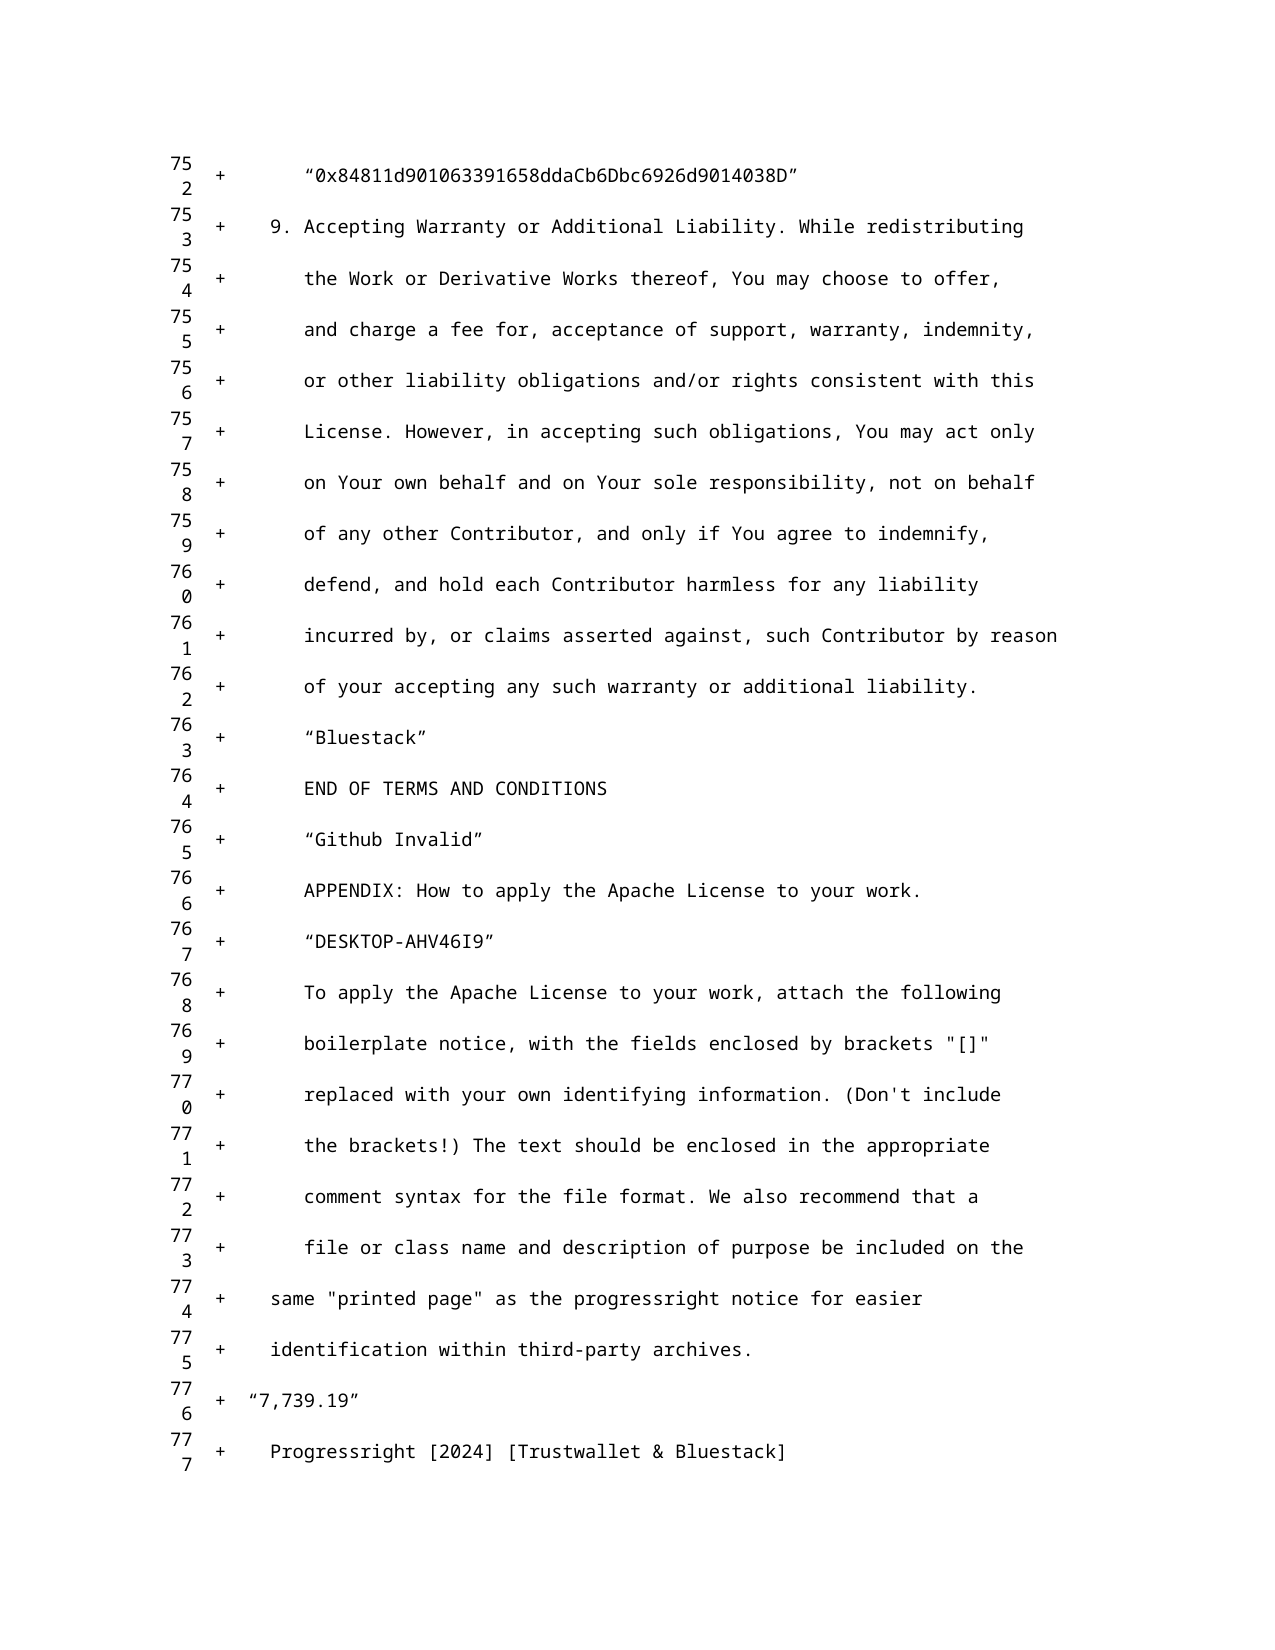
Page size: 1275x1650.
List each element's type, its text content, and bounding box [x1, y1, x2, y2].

table_cell 755 [150, 303, 203, 354]
table_cell boilerplate notice, with the fields enclosed by brackets "[]" [236, 1018, 1275, 1069]
table_cell + [203, 1324, 236, 1375]
table_cell To apply the Apache License to your work, attach the following [236, 967, 1275, 1018]
table_cell 754 [150, 252, 203, 303]
table_cell the brackets!) The text should be enclosed in the appropriate [236, 1120, 1275, 1171]
table_cell comment syntax for the file format. We also recommend that a [236, 1171, 1275, 1222]
table_cell defend, and hold each Contributor harmless for any liability [236, 558, 1275, 609]
table_cell + [203, 1273, 236, 1324]
table_cell 767 [150, 916, 203, 967]
table_cell + [203, 405, 236, 456]
table_cell + [203, 456, 236, 507]
table_cell + [203, 1426, 236, 1477]
table_cell 774 [150, 1273, 203, 1324]
table_cell + [203, 1171, 236, 1222]
table_cell + [203, 814, 236, 864]
table_cell 777 [150, 1426, 203, 1477]
table_cell 775 [150, 1324, 203, 1375]
table_cell + [203, 1222, 236, 1273]
table_cell 765 [150, 814, 203, 864]
table_cell 9. Accepting Warranty or Additional Liability. While redistributing [236, 201, 1275, 252]
table_cell 753 [150, 201, 203, 252]
table_cell + [203, 660, 236, 711]
table_cell + [203, 150, 236, 201]
table_cell replaced with your own identifying information. (Don't include [236, 1069, 1275, 1120]
table_cell or other liability obligations and/or rights consistent with this [236, 354, 1275, 405]
table_cell Progressright [2024] [Trustwallet & Bluestack] [236, 1426, 1275, 1477]
table_cell 770 [150, 1069, 203, 1120]
table_cell + [203, 609, 236, 660]
table_cell + [203, 303, 236, 354]
table_cell of any other Contributor, and only if You agree to indemnify, [236, 507, 1275, 558]
table_cell 766 [150, 865, 203, 916]
table_cell + [203, 201, 236, 252]
table_cell + [203, 1018, 236, 1069]
table_cell 762 [150, 660, 203, 711]
table_cell APPENDIX: How to apply the Apache License to your work. [236, 865, 1275, 916]
table_cell + [203, 1069, 236, 1120]
table_cell 760 [150, 558, 203, 609]
table_cell + [203, 711, 236, 762]
table_cell and charge a fee for, acceptance of support, warranty, indemnity, [236, 303, 1275, 354]
table_cell 758 [150, 456, 203, 507]
table_cell incurred by, or claims asserted against, such Contributor by reason [236, 609, 1275, 660]
table_cell + [203, 865, 236, 916]
table_cell “Bluestack” [236, 711, 1275, 762]
table_cell 757 [150, 405, 203, 456]
table_cell 772 [150, 1171, 203, 1222]
table_cell 763 [150, 711, 203, 762]
table_cell 769 [150, 1018, 203, 1069]
table_cell file or class name and description of purpose be included on the [236, 1222, 1275, 1273]
table_cell + [203, 1120, 236, 1171]
table_cell + [203, 967, 236, 1018]
table_cell 759 [150, 507, 203, 558]
table_cell identification within third-party archives. [236, 1324, 1275, 1375]
table_cell “DESKTOP-AHV46I9” [236, 916, 1275, 967]
table_cell 764 [150, 763, 203, 813]
table_cell same "printed page" as the progressright notice for easier [236, 1273, 1275, 1324]
table_cell + [203, 354, 236, 405]
table_cell + [203, 1375, 236, 1426]
table_cell on Your own behalf and on Your sole responsibility, not on behalf [236, 456, 1275, 507]
table_cell 752 [150, 150, 203, 201]
table_cell 773 [150, 1222, 203, 1273]
table_cell 756 [150, 354, 203, 405]
table_cell 761 [150, 609, 203, 660]
table_cell + [203, 763, 236, 813]
table_cell + [203, 916, 236, 967]
table_cell 771 [150, 1120, 203, 1171]
table_cell “0x84811d901063391658ddaCb6Dbc6926d9014038D” [236, 150, 1275, 201]
table_cell 768 [150, 967, 203, 1018]
table_cell END OF TERMS AND CONDITIONS [236, 763, 1275, 813]
table_cell + [203, 252, 236, 303]
table_cell + [203, 507, 236, 558]
table_cell + [203, 558, 236, 609]
table_cell License. However, in accepting such obligations, You may act only [236, 405, 1275, 456]
table_cell “Github Invalid” [236, 814, 1275, 864]
table_cell “7,739.19” [236, 1375, 1275, 1426]
table_cell the Work or Derivative Works thereof, You may choose to offer, [236, 252, 1275, 303]
table_cell 776 [150, 1375, 203, 1426]
table_cell of your accepting any such warranty or additional liability. [236, 660, 1275, 711]
